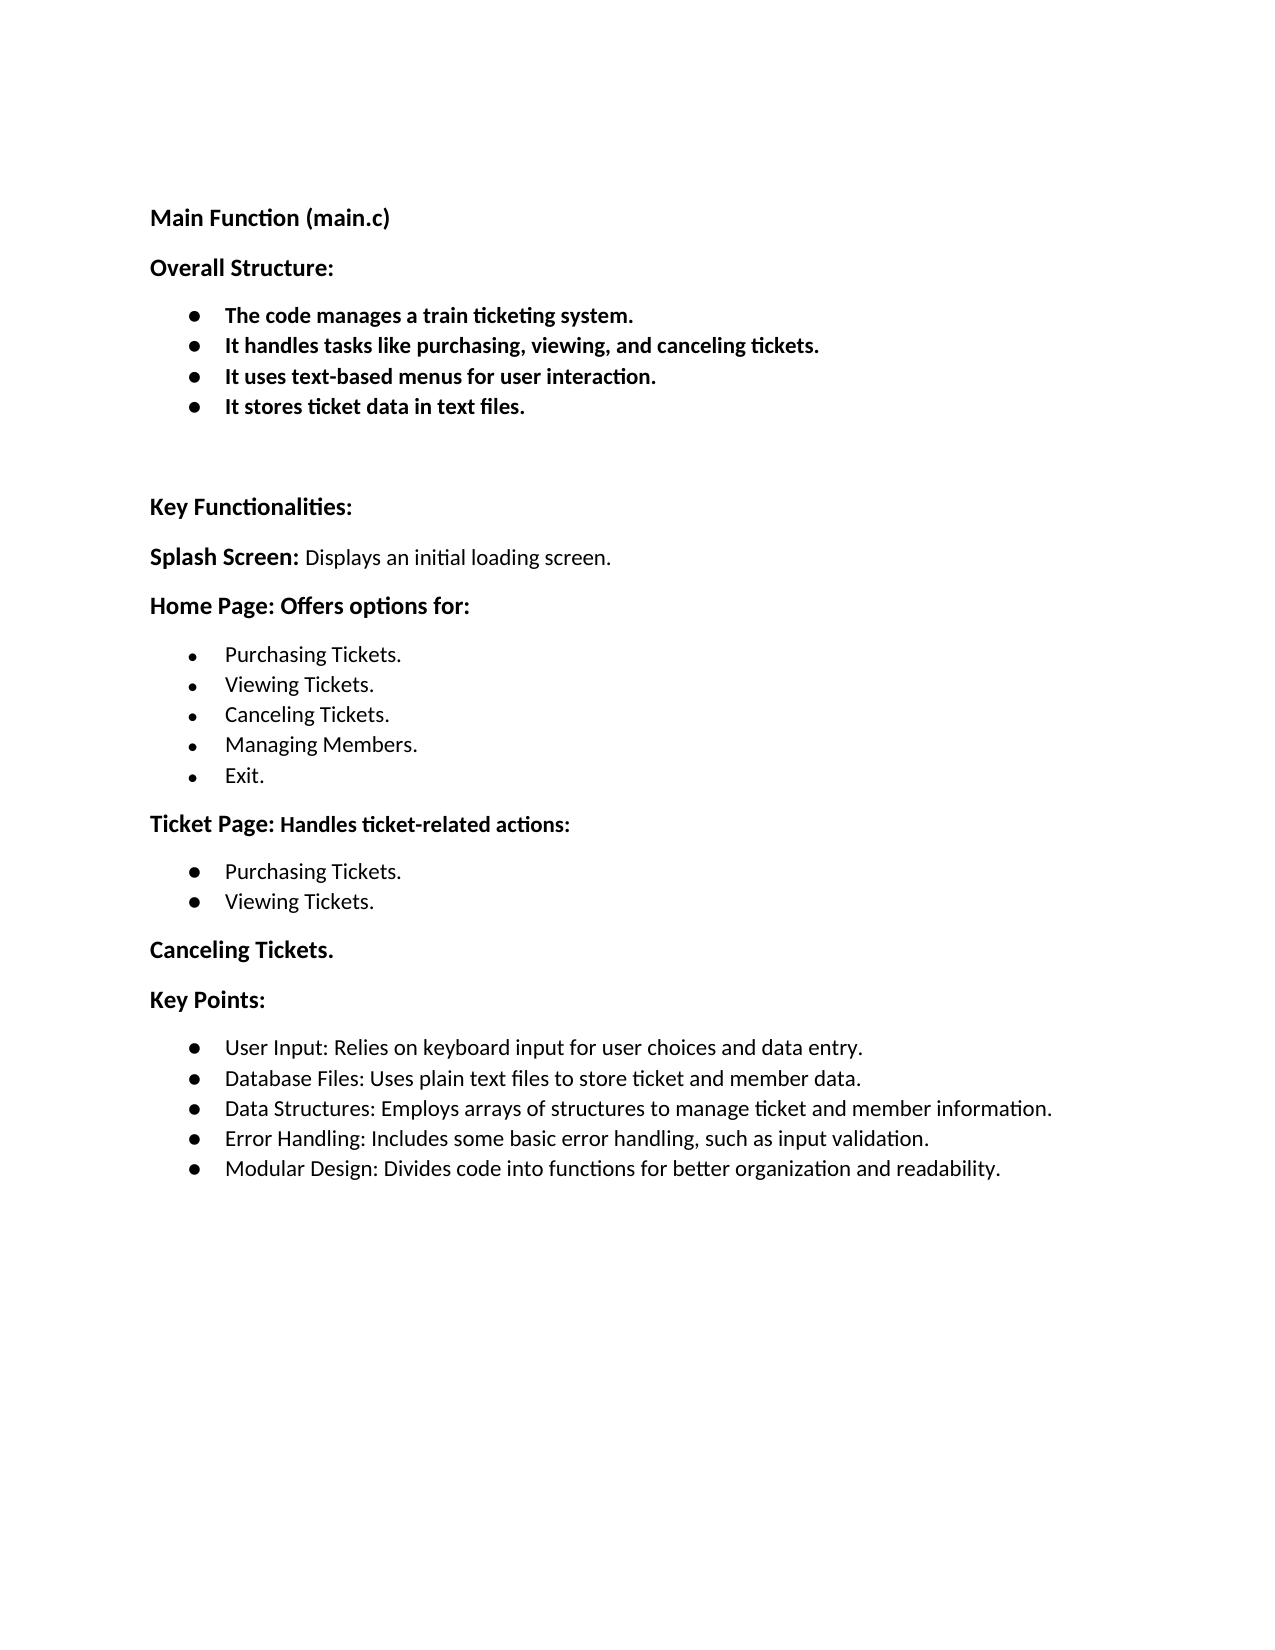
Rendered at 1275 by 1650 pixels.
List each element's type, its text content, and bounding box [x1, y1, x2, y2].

text Splash Screen: Displays an initial loading screen. [150, 541, 1125, 571]
text Home Page: Offers options for: [150, 590, 1125, 621]
list Error Handling: Includes some basic error handling, such as input validation. [187, 1124, 1125, 1152]
list It handles tasks like purchasing, viewing, and canceling tickets. [187, 332, 1125, 360]
list Managing Members. [187, 731, 1125, 759]
list Viewing Tickets. [187, 887, 1125, 916]
list Data Structures: Employs arrays of structures to manage ticket and member information. [187, 1094, 1125, 1122]
list User Input: Relies on keyboard input for user choices and data entry. [187, 1033, 1125, 1062]
list Purchasing Tickets. [187, 857, 1125, 885]
text Main Function (main.c) [150, 202, 1125, 233]
text Key Points: [150, 984, 1125, 1014]
list It uses text-based menus for user interaction. [187, 362, 1125, 390]
list Viewing Tickets. [187, 670, 1125, 698]
list Exit. [187, 761, 1125, 789]
list Database Files: Uses plain text files to store ticket and member data. [187, 1064, 1125, 1092]
text Canceling Tickets. [150, 934, 1125, 965]
text Ticket Page: Handles ticket-related actions: [150, 808, 1125, 838]
list Modular Design: Divides code into functions for better organization and readability. [187, 1154, 1125, 1182]
list Purchasing Tickets. [187, 640, 1125, 668]
list The code manages a train ticketing system. [187, 301, 1125, 329]
list It stores ticket data in text files. [187, 392, 1125, 420]
text Overall Structure: [150, 252, 1125, 282]
text Key Functionalities: [150, 491, 1125, 522]
list Canceling Tickets. [187, 700, 1125, 728]
